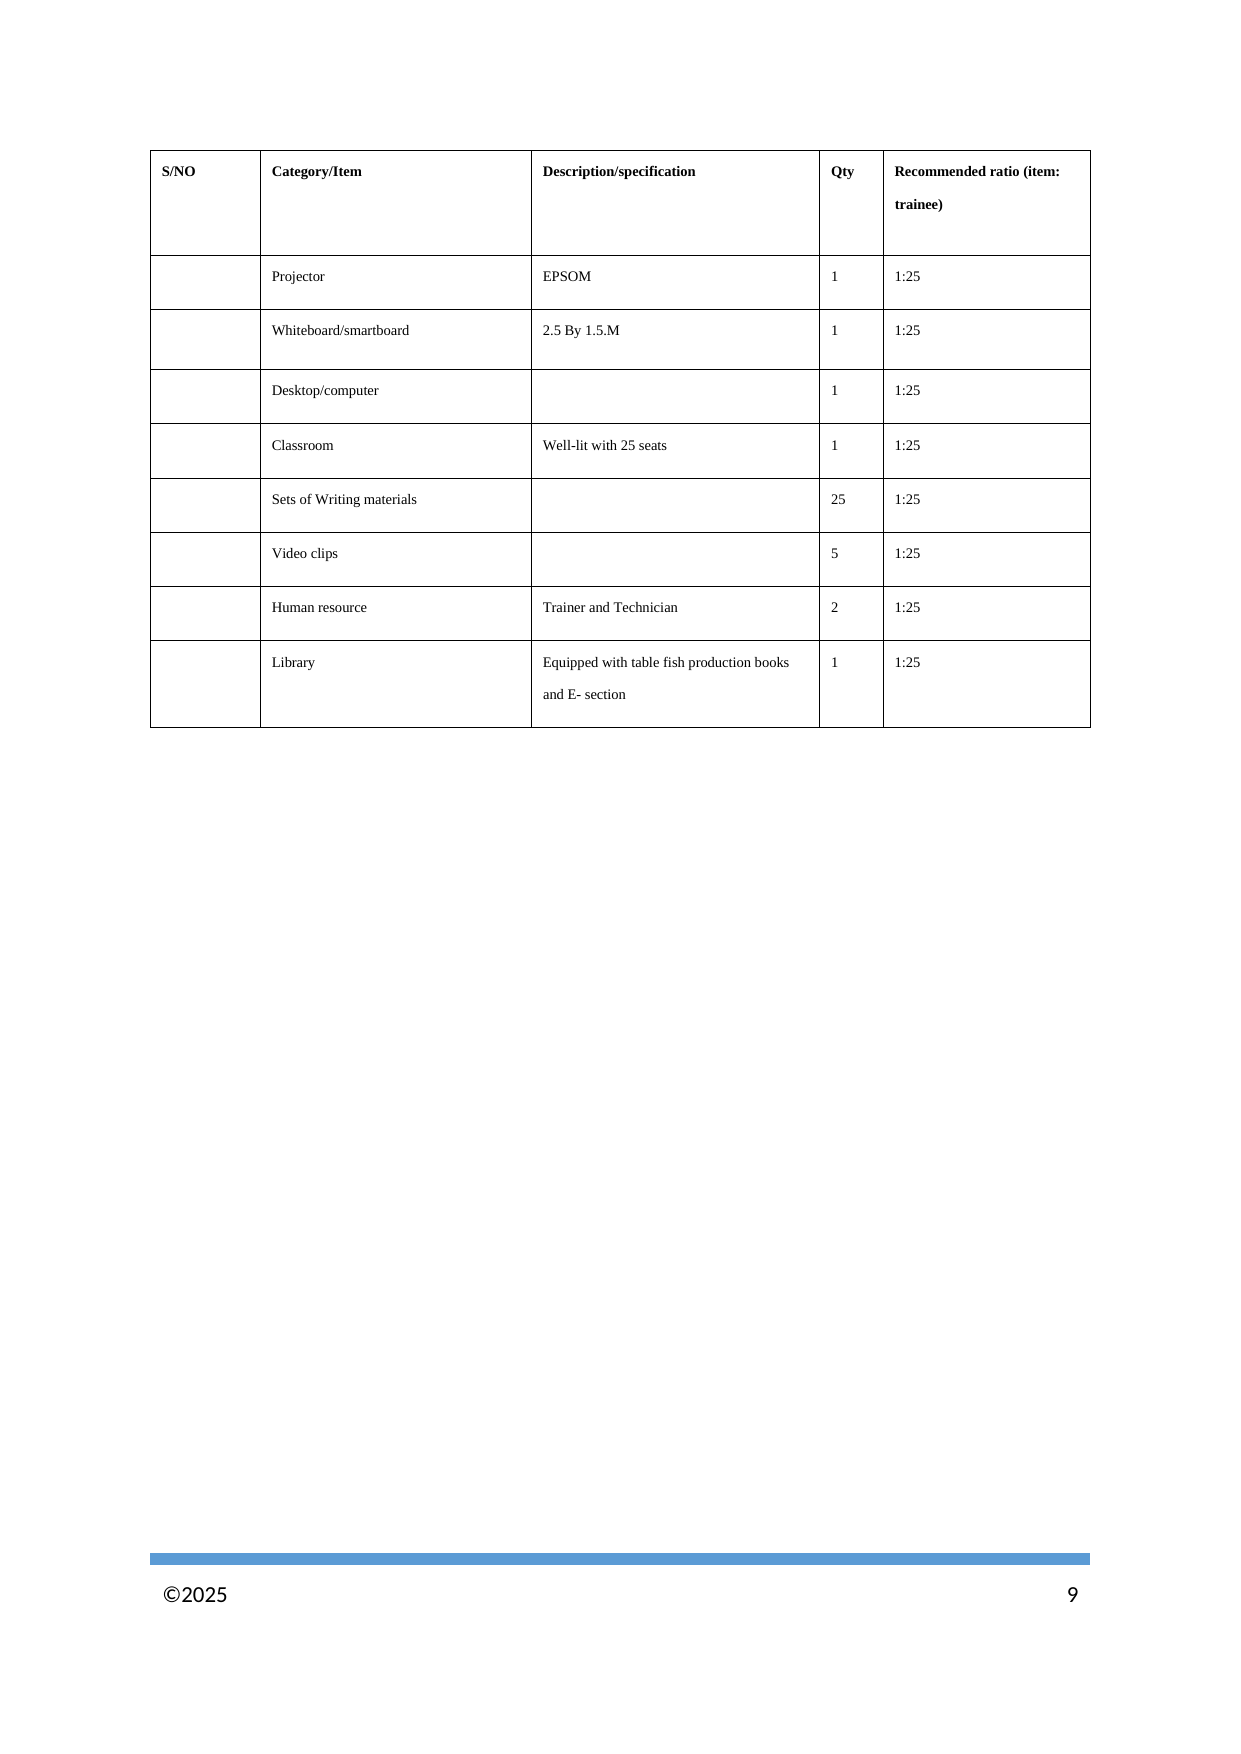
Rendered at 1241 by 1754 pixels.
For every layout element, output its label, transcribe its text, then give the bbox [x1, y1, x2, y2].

table_cell Trainer and Technician [532, 587, 819, 640]
table_cell 1 [820, 641, 883, 727]
table_cell [151, 479, 260, 532]
table_cell Sets of Writing materials [261, 479, 531, 532]
table_cell [151, 424, 260, 478]
table_cell 1:25 [884, 533, 1090, 586]
table_cell 1 [820, 256, 883, 309]
table_cell [151, 370, 260, 423]
table_cell 25 [820, 479, 883, 532]
table_cell 1:25 [884, 641, 1090, 727]
table_cell 2 [820, 587, 883, 640]
table_cell 1:25 [884, 370, 1090, 423]
table_cell 1:25 [884, 479, 1090, 532]
table_cell [151, 587, 260, 640]
table_cell 1 [820, 424, 883, 478]
table_cell 1 [820, 310, 883, 369]
table_cell 5 [820, 533, 883, 586]
table_header Qty [820, 151, 883, 255]
table_cell Classroom [261, 424, 531, 478]
table_header Description/specification [532, 151, 819, 255]
table_cell [532, 370, 819, 423]
table_cell 1:25 [884, 587, 1090, 640]
table_cell [151, 533, 260, 586]
table_cell [532, 533, 819, 586]
table_cell [532, 479, 819, 532]
table_cell EPSOM [532, 256, 819, 309]
table_cell Whiteboard/smartboard [261, 310, 531, 369]
table_cell Equipped with table fish production books and E- section [532, 641, 819, 727]
table_cell Human resource [261, 587, 531, 640]
table_cell [151, 256, 260, 309]
table_header S/NO [151, 151, 260, 255]
table_cell [151, 641, 260, 727]
table_cell Video clips [261, 533, 531, 586]
table_cell Desktop/computer [261, 370, 531, 423]
table_cell 1:25 [884, 424, 1090, 478]
table_cell Projector [261, 256, 531, 309]
table_cell 1:25 [884, 310, 1090, 369]
table_cell [151, 310, 260, 369]
table_header Category/Item [261, 151, 531, 255]
table_cell 1 [820, 370, 883, 423]
table_cell 2.5 By 1.5.M [532, 310, 819, 369]
table_cell Well-lit with 25 seats [532, 424, 819, 478]
table_cell 1:25 [884, 256, 1090, 309]
table_cell Library [261, 641, 531, 727]
table_header Recommended ratio (item: trainee) [884, 151, 1090, 255]
